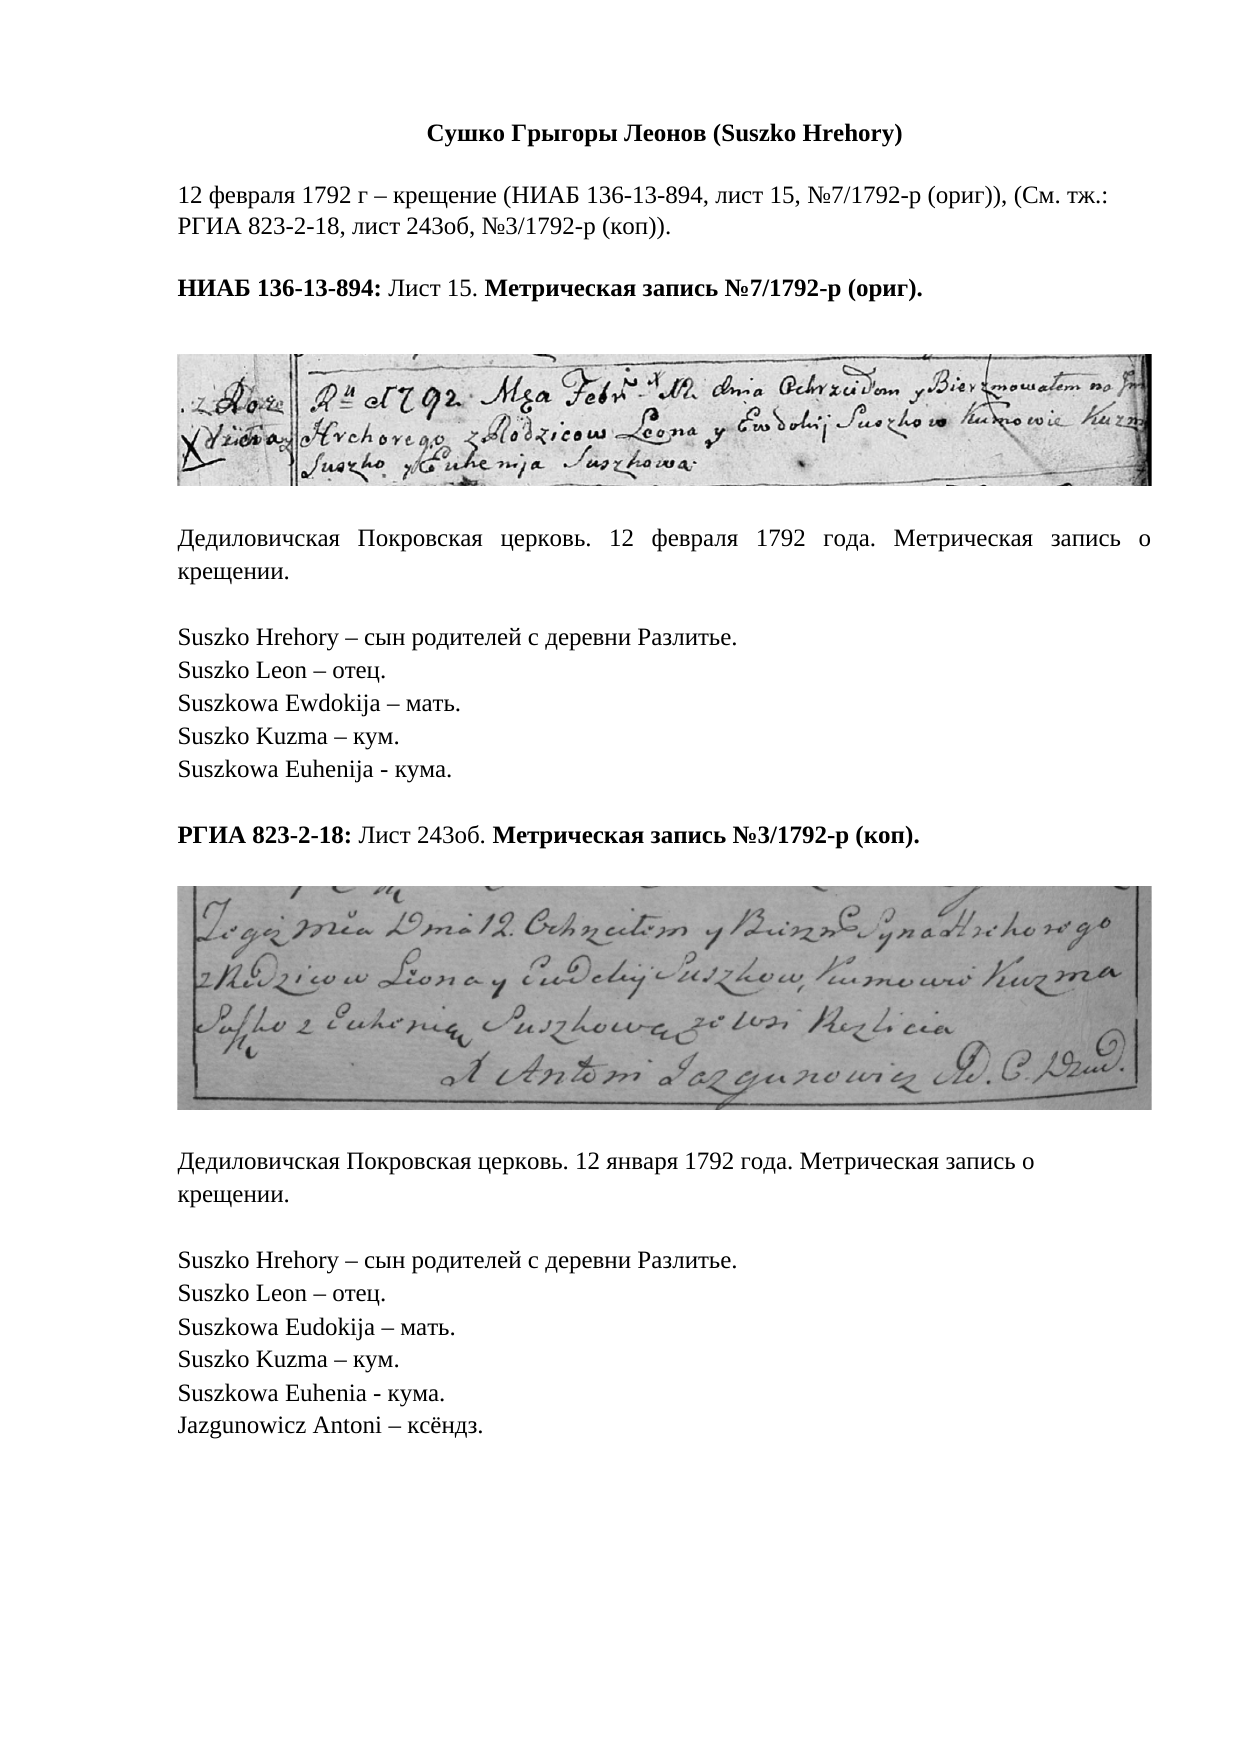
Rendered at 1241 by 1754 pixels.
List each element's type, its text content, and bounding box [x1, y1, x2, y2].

text НИАБ 136-13-894: Лист 15. Метрическая запись №7/1792-р (ориг). [177, 273, 1152, 302]
text Suszkowa Euhenia - кума. [177, 1378, 1152, 1406]
text Suszkowa Ewdokija – мать. [177, 688, 1152, 717]
text Дедиловичская Покровская церковь. 12 января 1792 года. Метрическая запись о крещении. [177, 1146, 1152, 1208]
picture [177, 354, 1152, 486]
text Сушко Грыгоры Леонов (Suszko Hrehory) [177, 118, 1152, 147]
text 12 февраля 1792 г – крещение (НИАБ 136-13-894, лист 15, №7/1792-р (ориг)), (См. тж.: РГИА 823-2-18, лист 243об, №3/1792-р (коп)). [177, 180, 1152, 240]
text Suszko Hrehory – сын родителей с деревни Разлитье. [177, 622, 1152, 651]
text Suszko Leon – отец. [177, 1278, 1152, 1307]
text Suszko Kuzma – кум. [177, 1344, 1152, 1373]
text РГИА 823-2-18: Лист 243об. Метрическая запись №3/1792-р (коп). [177, 820, 1152, 849]
text Suszko Kuzma – кум. [177, 721, 1152, 750]
text Дедиловичская Покровская церковь. 12 февраля 1792 года. Метрическая запись о крещении. [177, 523, 1152, 585]
text Suszko Hrehory – сын родителей с деревни Разлитье. [177, 1246, 1152, 1274]
text Jazgunowicz Antoni – ксёндз. [177, 1411, 1152, 1439]
text Suszko Leon – отец. [177, 655, 1152, 684]
picture [177, 886, 1152, 1110]
text Suszkowa Eudokija – мать. [177, 1312, 1152, 1340]
text Suszkowa Euhenija - кума. [177, 754, 1152, 783]
